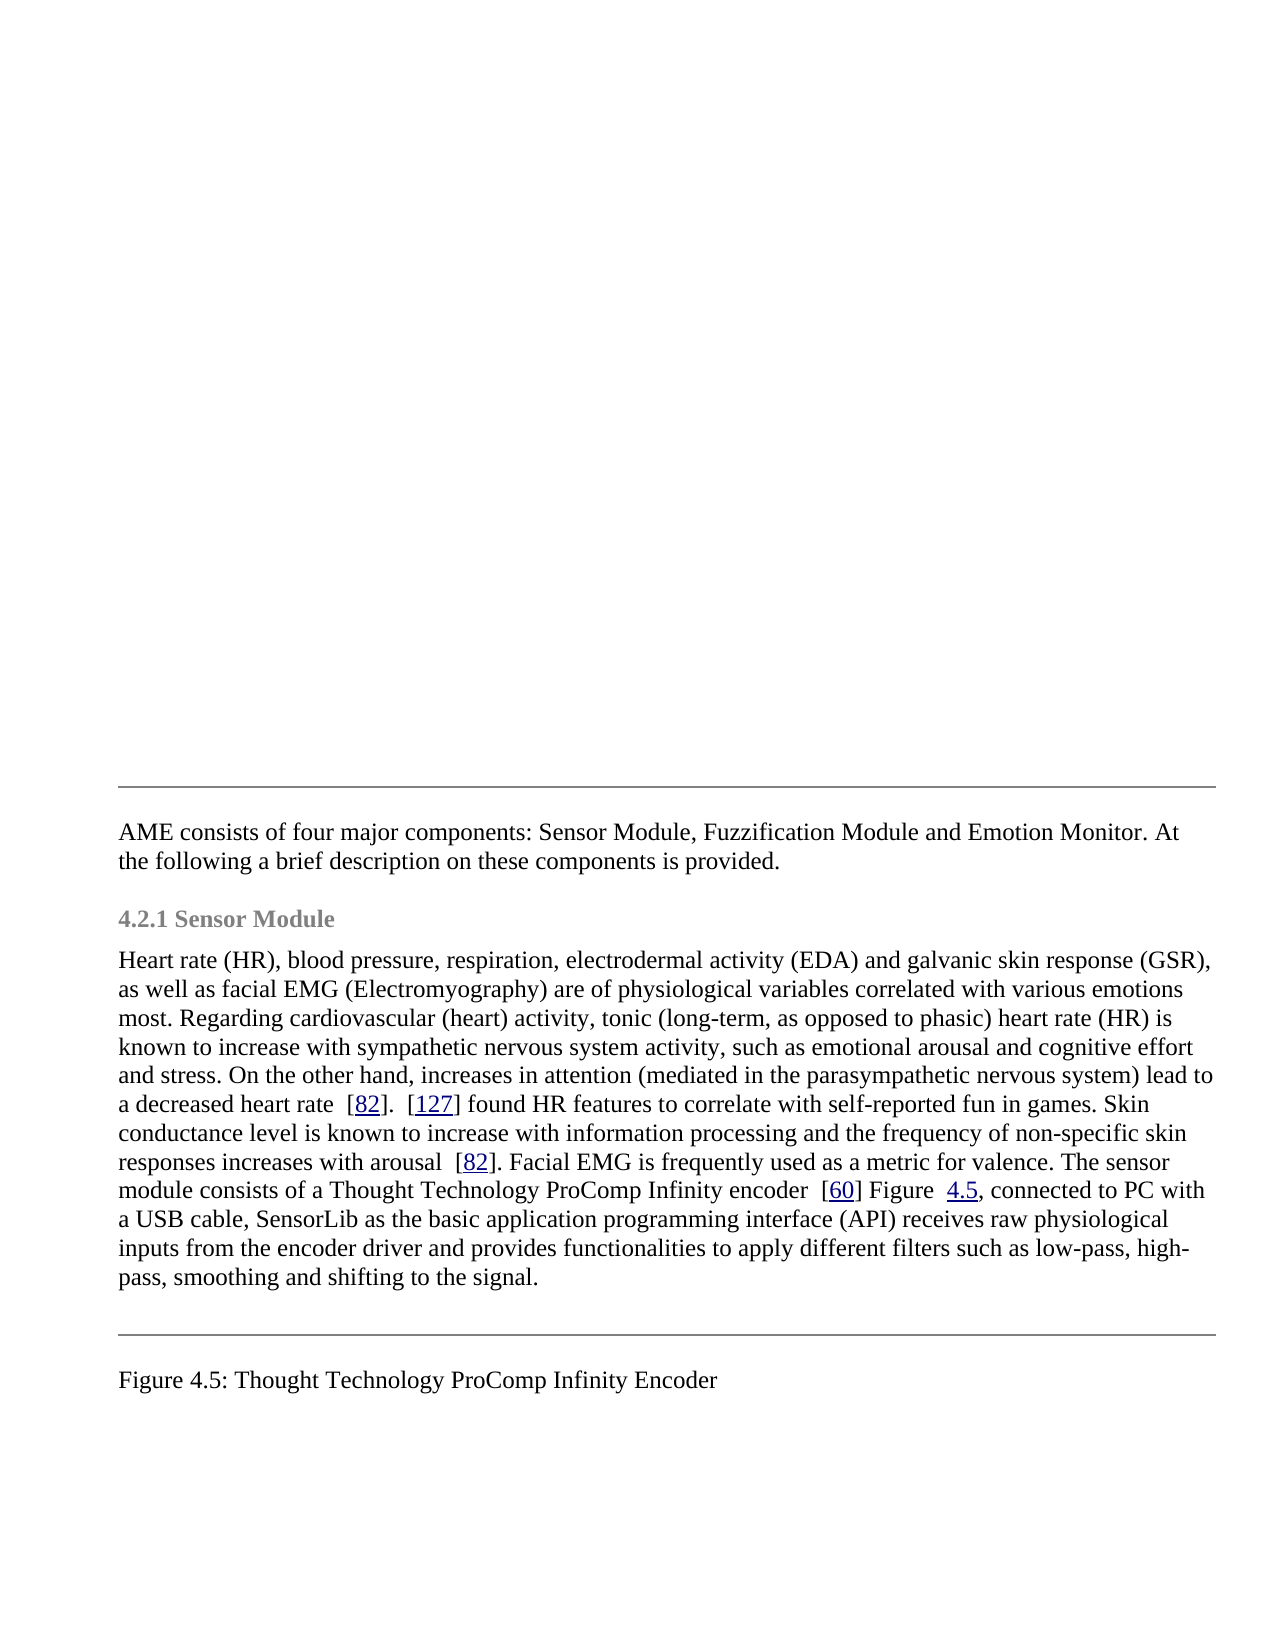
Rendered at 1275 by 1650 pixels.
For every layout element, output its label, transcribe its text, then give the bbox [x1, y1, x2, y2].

text AME consists of four major components: Sensor Module, Fuzzification Module and Emotion Monitor. At the following a brief description on these components is provided. [118, 817, 1216, 875]
text Figure 4.5: Thought Technology ProComp Infinity Encoder [118, 1365, 1216, 1394]
text Heart rate (HR), blood pressure, respiration, electrodermal activity (EDA) and galvanic skin response (GSR), as well as facial EMG (Electromyography) are of physiological variables correlated with various emotions most. Regarding cardiovascular (heart) activity, tonic (long-term, as opposed to phasic) heart rate (HR) is known to increase with sympathetic nervous system activity, such as emotional arousal and cognitive effort and stress. On the other hand, increases in attention (mediated in the parasympathetic nervous system) lead to a decreased heart rate [82]. [127] found HR features to correlate with self-reported fun in games. Skin conductance level is known to increase with information processing and the frequency of non-specific skin responses increases with arousal [82]. Facial EMG is frequently used as a metric for valence. The sensor module consists of a Thought Technology ProComp Infinity encoder [60] Figure 4.5, connected to PC with a USB cable, SensorLib as the basic application programming interface (API) receives raw physiological inputs from the encoder driver and provides functionalities to apply different filters such as low-pass, high-pass, smoothing and shifting to the signal. [118, 945, 1216, 1290]
subtitle 4.2.1 Sensor Module [118, 904, 1216, 933]
